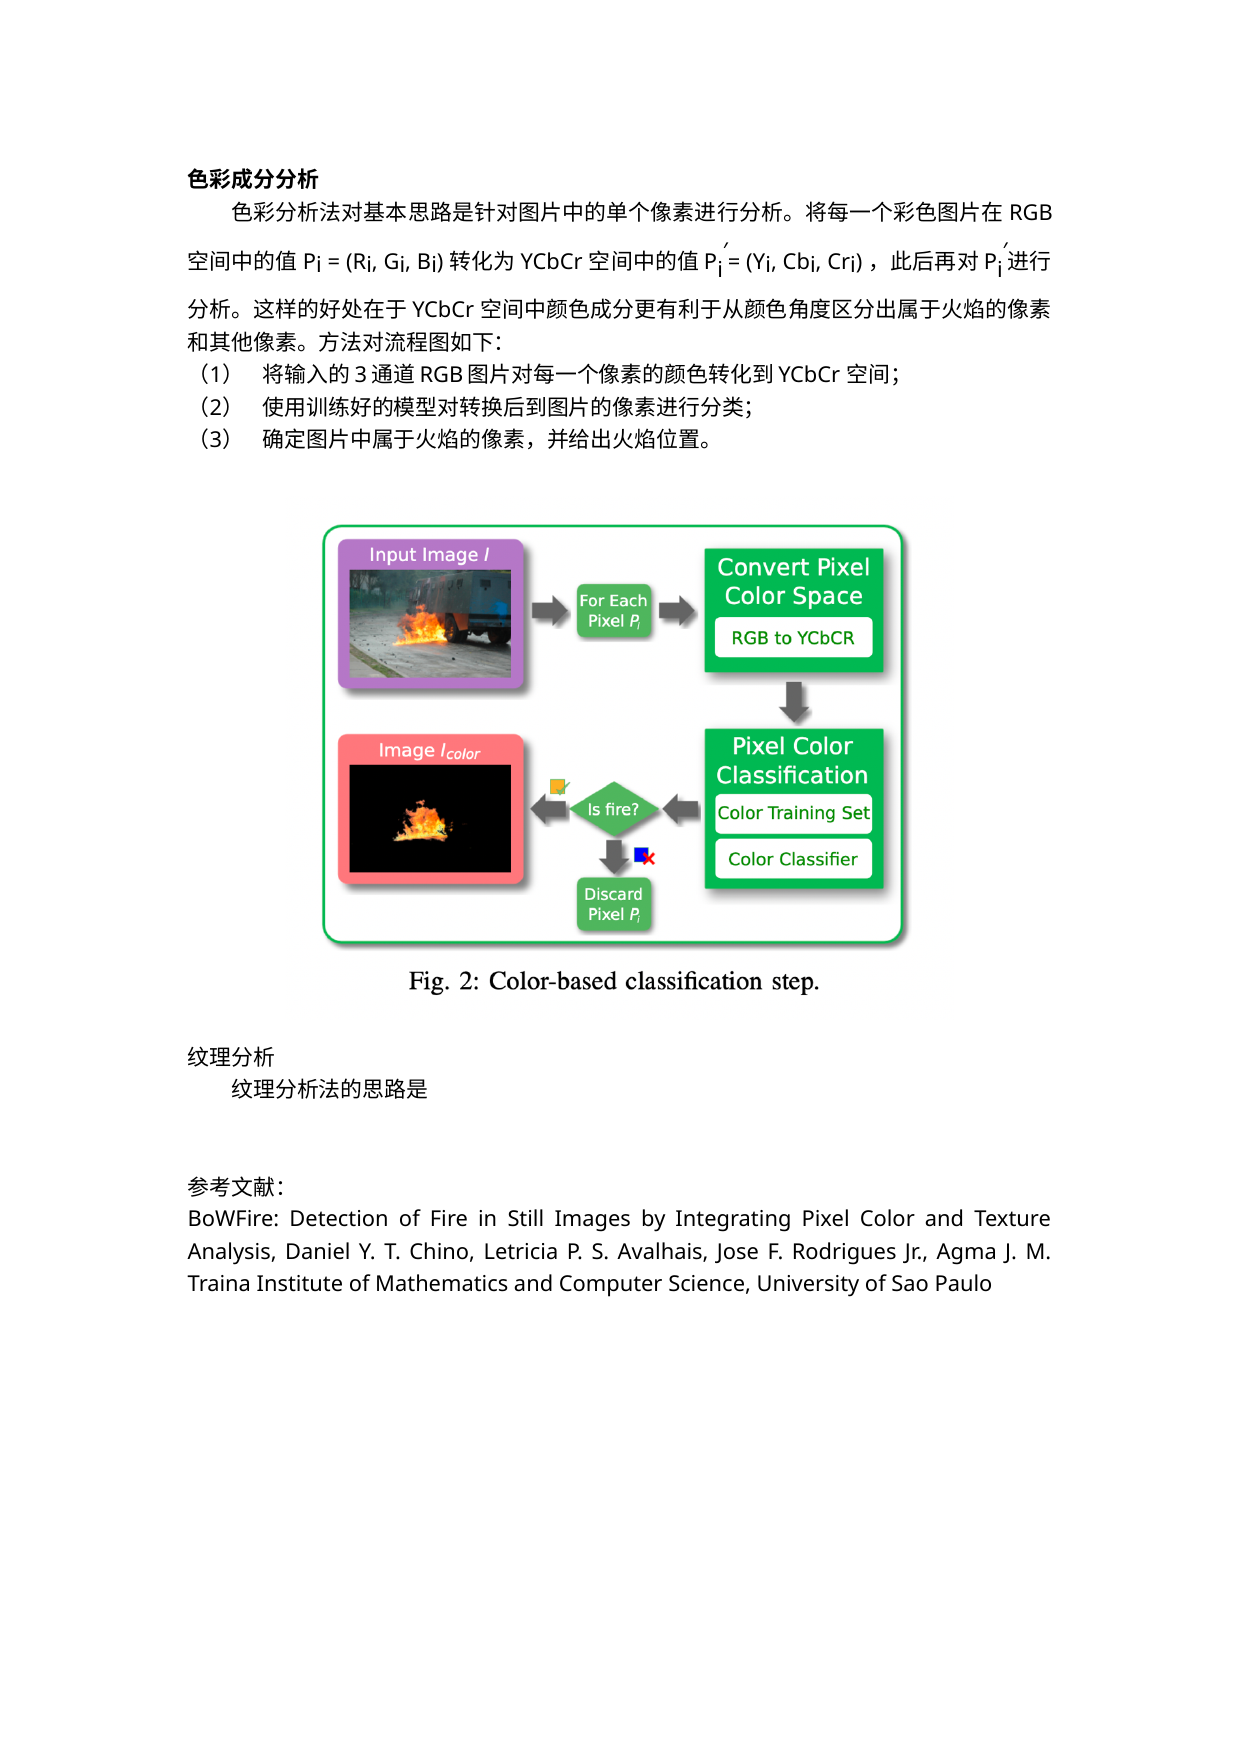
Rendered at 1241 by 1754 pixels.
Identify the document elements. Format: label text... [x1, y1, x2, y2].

text 色彩成分分析 [187, 162, 1053, 194]
text 参考文献： [187, 1169, 1053, 1202]
list 将输入的3通道RGB图片对每一个像素的颜色转化到YCbCr 空间； [187, 357, 1053, 389]
text BoWFire: Detection of Fire in Still Images by Integrating Pixel Color and Texture Analysis, Daniel Y. T. Chino, Letricia P. S. Avalhais, Jose F. Rodrigues Jr., Agma J. M. Traina Institute of Mathematics and Computer Science, University of Sao Paulo [187, 1202, 1053, 1299]
list 确定图片中属于火焰的像素，并给出火焰位置。 [187, 422, 1053, 454]
text 纹理分析法的思路是 [187, 1072, 1053, 1104]
text 色彩分析法对基本思路是针对图片中的单个像素进行分析。将每一个彩色图片在RGB空间中的值Pi = (Ri, Gi, Bi) 转化为YCbCr 空间中的值Pi′= (Yi, Cbi, Cri) ，此后再对Pi′进行分析。这样的好处在于YCbCr 空间中颜色成分更有利于从颜色角度区分出属于火焰的像素和其他像素。方法对流程图如下： [187, 194, 1053, 357]
list 使用训练好的模型对转换后到图片的像素进行分类； [187, 389, 1053, 422]
picture [285, 496, 954, 1020]
